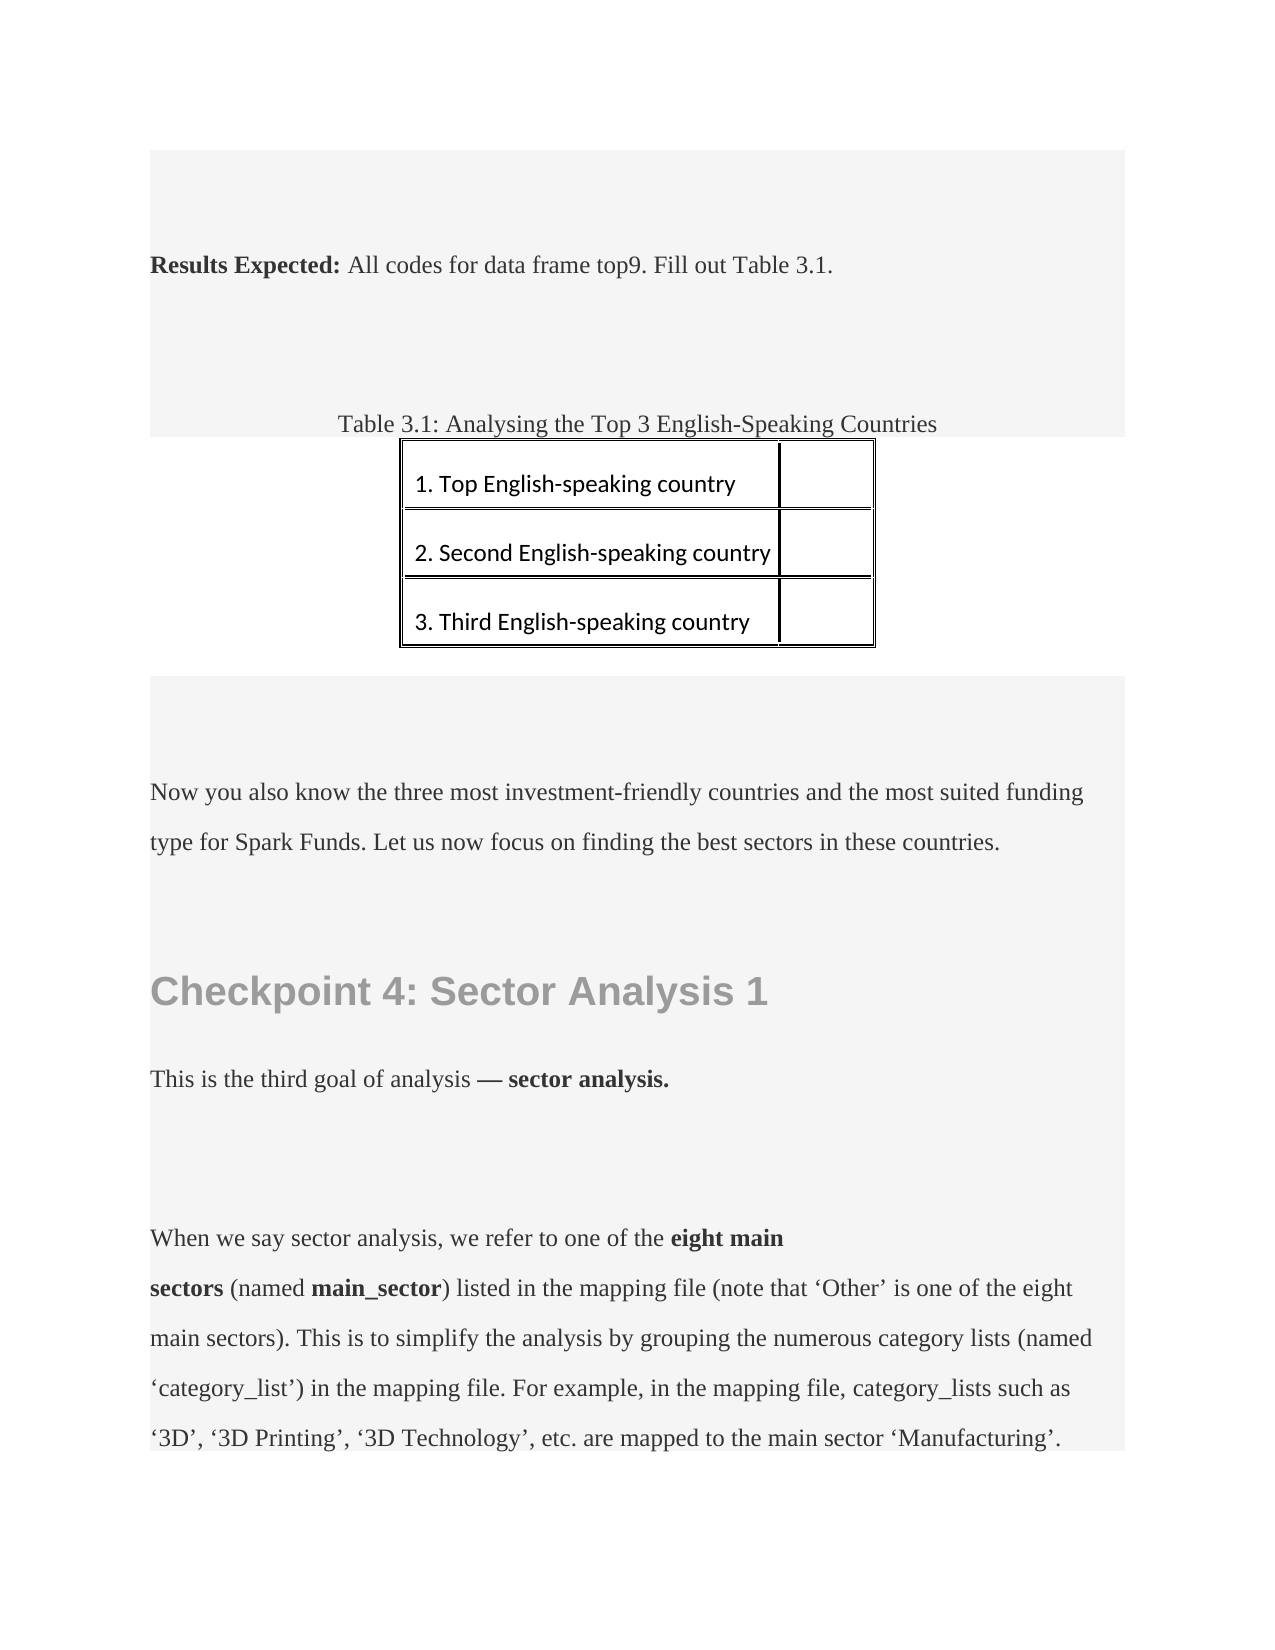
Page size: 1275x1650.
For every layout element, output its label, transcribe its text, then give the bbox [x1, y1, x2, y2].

text Table 3.1: Analysing the Top 3 English-Speaking Countries [150, 387, 1125, 437]
table_header 1. Top English-speaking country [403, 439, 779, 506]
subtitle Checkpoint 4: Sector Analysis 1 [150, 964, 1125, 1014]
text Now you also know the three most investment-friendly countries and the most suited funding type for Spark Funds. Let us now focus on finding the best sectors in these countries. [150, 756, 1125, 856]
text When we say sector analysis, we refer to one of the eight main sectors (named main_sector) listed in the mapping file (note that ‘Other’ is one of the eight main sectors). This is to simplify the analysis by grouping the numerous category lists (named ‘category_list’) in the mapping file. For example, in the mapping file, category_lists such as ‘3D’, ‘3D Printing’, ‘3D Technology’, etc. are mapped to the main sector ‘Manufacturing’. [150, 1201, 1125, 1451]
table_header [779, 441, 873, 506]
table_cell [781, 506, 873, 575]
table_cell 2. Second English-speaking country [403, 506, 778, 575]
text Results Expected: All codes for data frame top9. Fill out Table 3.1. [150, 229, 1125, 279]
table_cell [779, 575, 873, 644]
text This is the third goal of analysis — sector analysis. [150, 1043, 1125, 1093]
table_cell 3. Third English-speaking country [403, 575, 779, 644]
